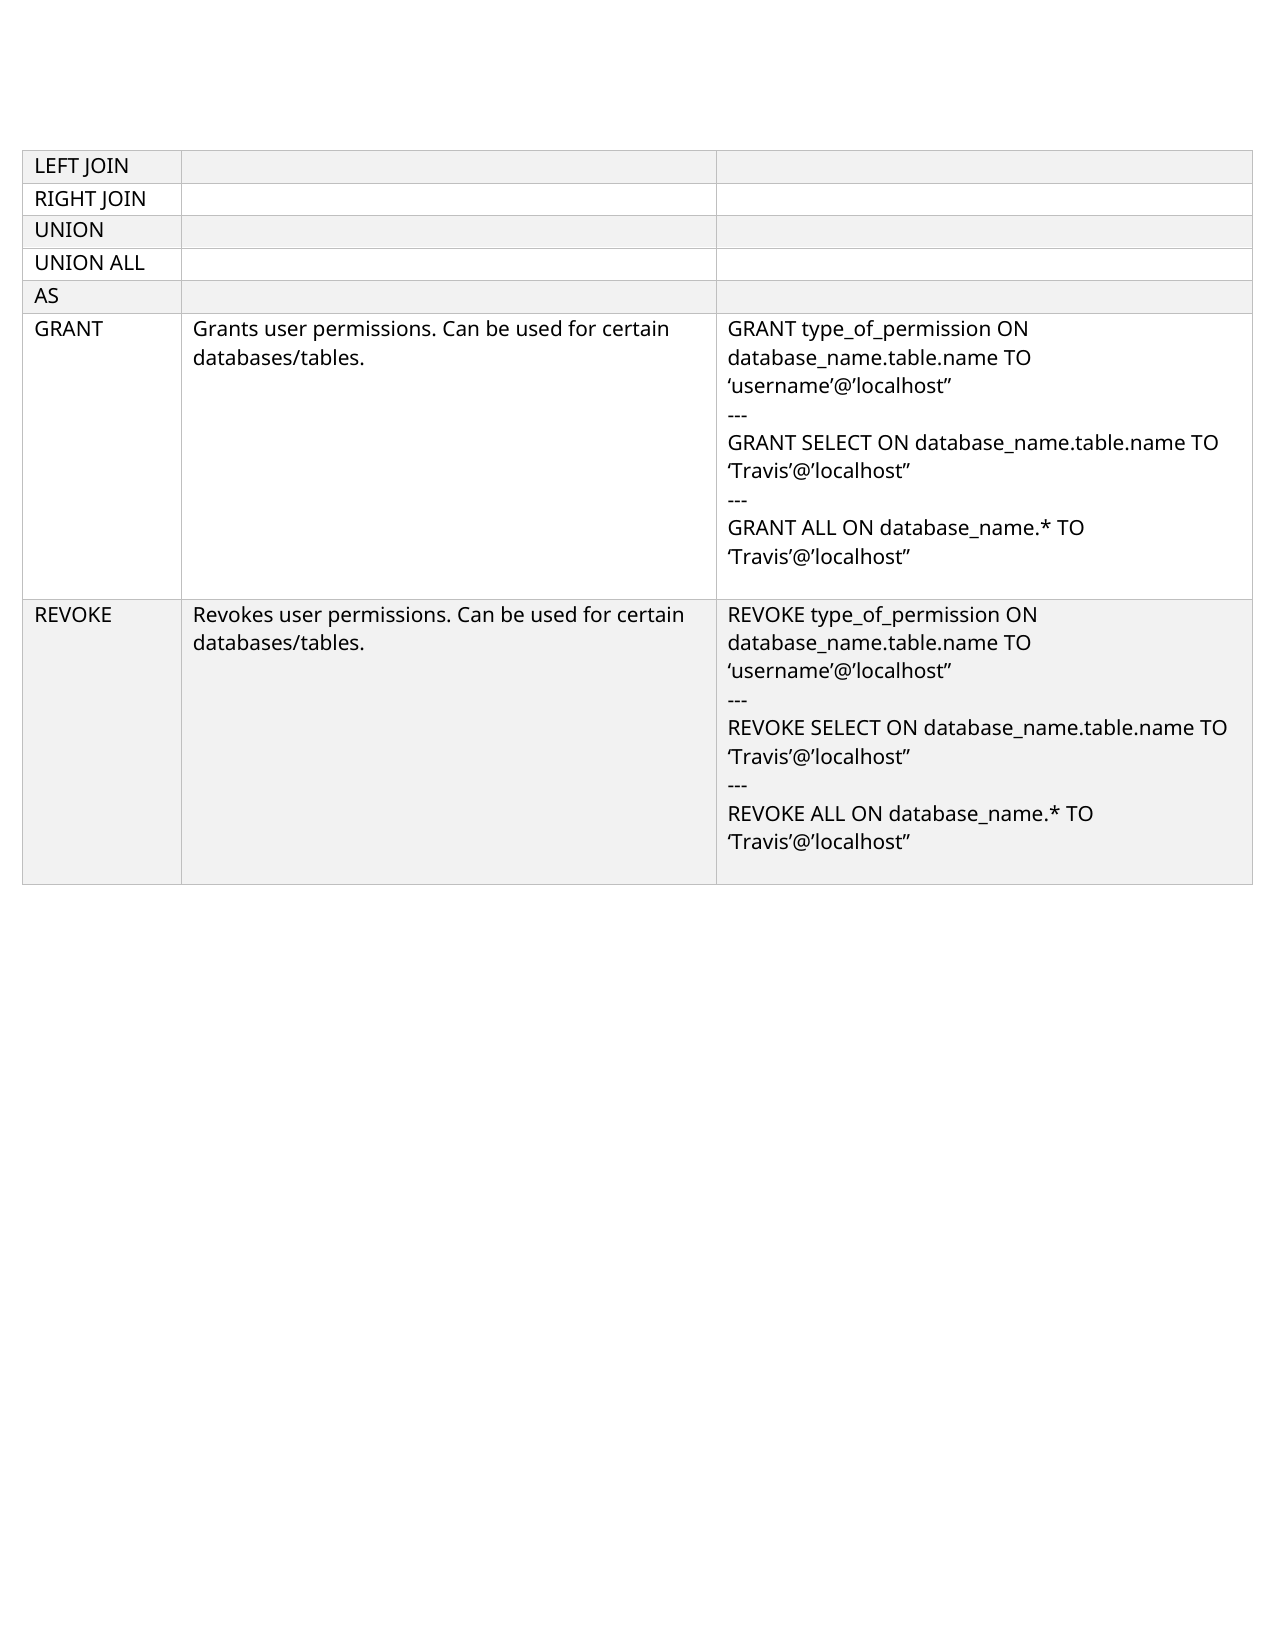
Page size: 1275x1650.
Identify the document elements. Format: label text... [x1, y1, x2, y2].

table_cell AS [23, 281, 181, 313]
table_cell [182, 184, 716, 214]
table_cell [182, 216, 716, 247]
table_cell [182, 249, 716, 280]
table_cell [717, 216, 1252, 247]
table_cell [717, 151, 1252, 183]
table_cell Grants user permissions. Can be used for certain databases/tables. [182, 314, 716, 599]
table_cell UNION ALL [23, 249, 181, 280]
table_cell LEFT JOIN [23, 151, 181, 183]
table_cell [717, 249, 1252, 280]
table_cell RIGHT JOIN [23, 184, 181, 214]
table_cell [717, 184, 1252, 214]
table_cell Revokes user permissions. Can be used for certain databases/tables. [182, 600, 716, 884]
table_cell GRANT type_of_permission ON database_name.table.name TO ‘username’@’localhost” --- GRANT SELECT ON database_name.table.name TO ‘Travis’@’localhost” --- GRANT ALL ON database_name.* TO ‘Travis’@’localhost” [717, 314, 1252, 599]
table_cell GRANT [23, 314, 181, 599]
table_cell REVOKE [23, 600, 181, 884]
table_cell [182, 151, 716, 183]
table_cell [182, 281, 716, 313]
table_cell REVOKE type_of_permission ON database_name.table.name TO ‘username’@’localhost” --- REVOKE SELECT ON database_name.table.name TO ‘Travis’@’localhost” --- REVOKE ALL ON database_name.* TO ‘Travis’@’localhost” [717, 600, 1252, 884]
table_cell UNION [23, 216, 181, 247]
table_cell [717, 281, 1252, 313]
